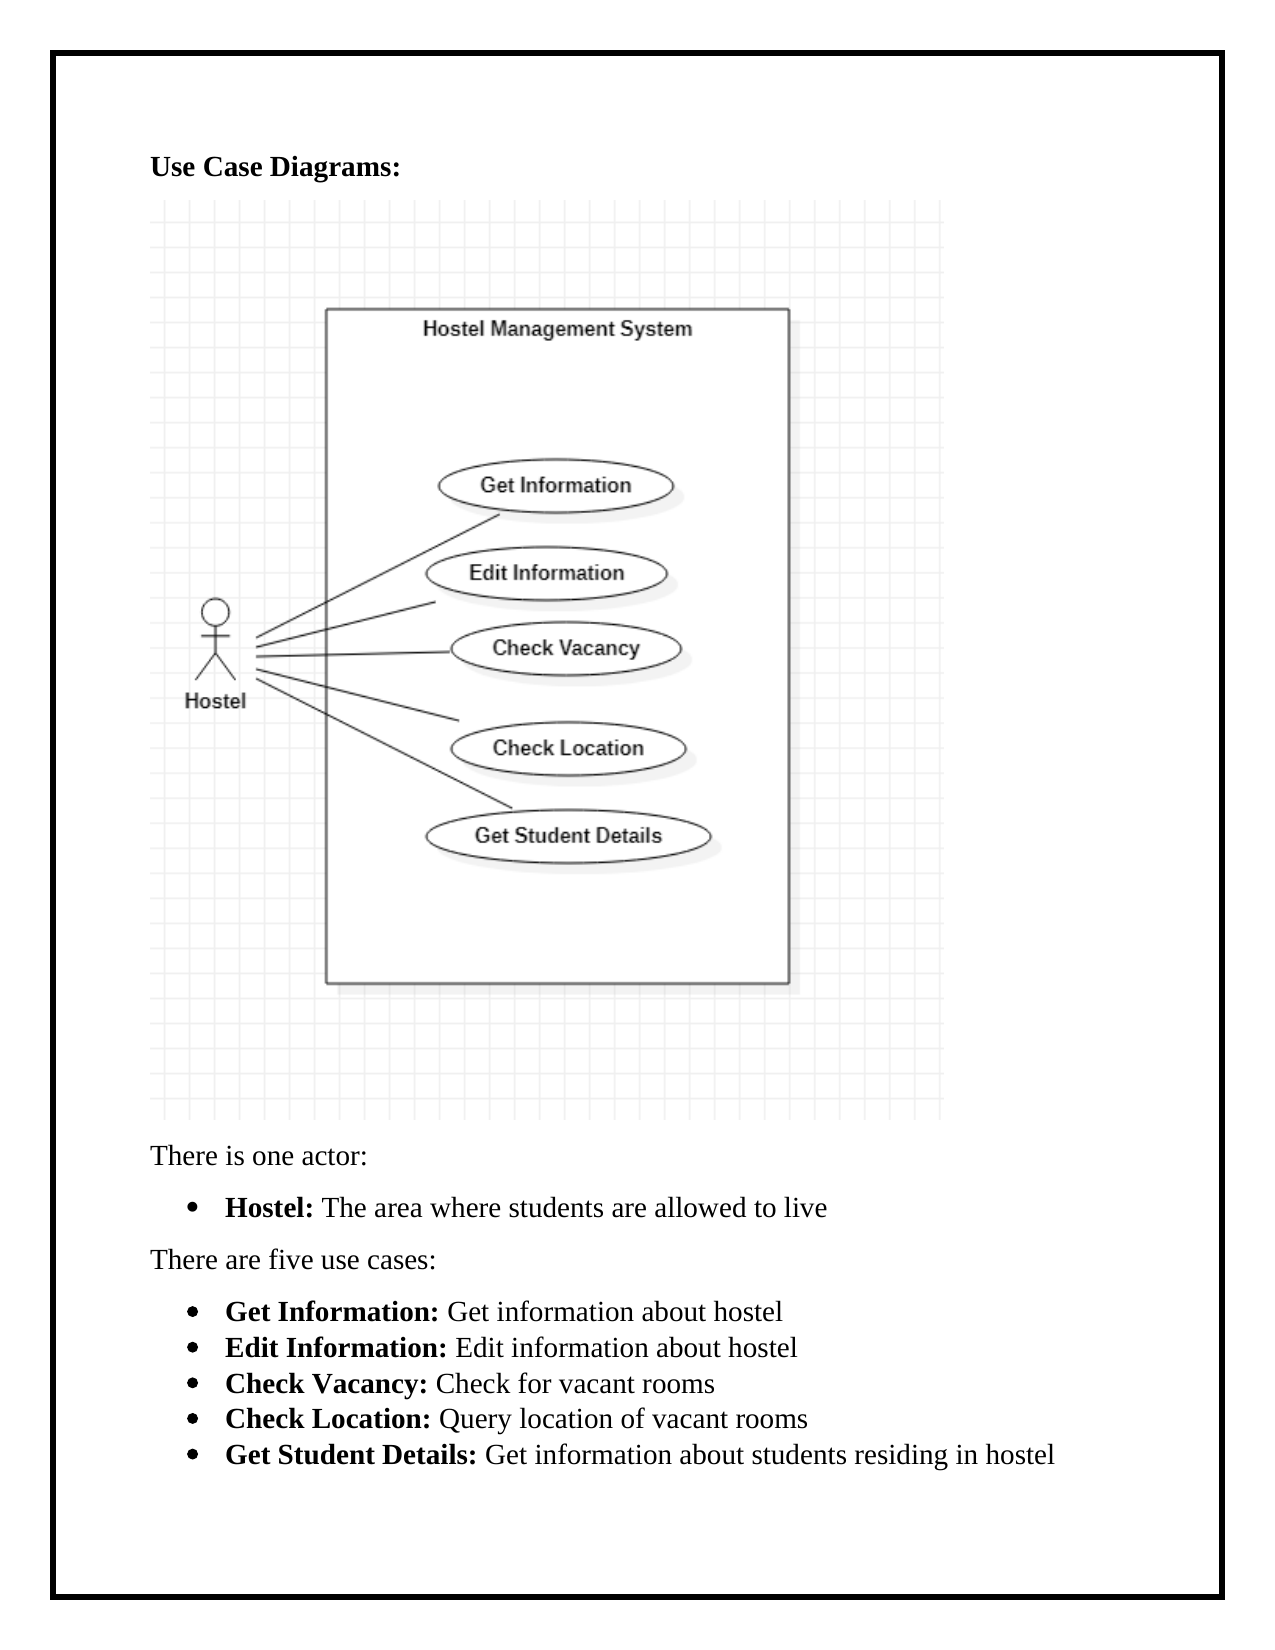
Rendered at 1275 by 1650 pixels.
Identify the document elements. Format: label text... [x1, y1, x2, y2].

list Hostel: The area where students are allowed to live [187, 1190, 1125, 1224]
text There is one actor: [150, 1138, 1125, 1171]
list Edit Information: Edit information about hostel [187, 1330, 1125, 1364]
text Use Case Diagrams: [150, 149, 1125, 182]
list Check Vacancy: Check for vacant rooms [187, 1366, 1125, 1399]
text There are five use cases: [150, 1242, 1125, 1276]
list Check Location: Query location of vacant rooms [187, 1401, 1125, 1435]
picture [150, 200, 944, 1120]
list Get Information: Get information about hostel [187, 1294, 1125, 1328]
list Get Student Details: Get information about students residing in hostel [187, 1437, 1125, 1471]
